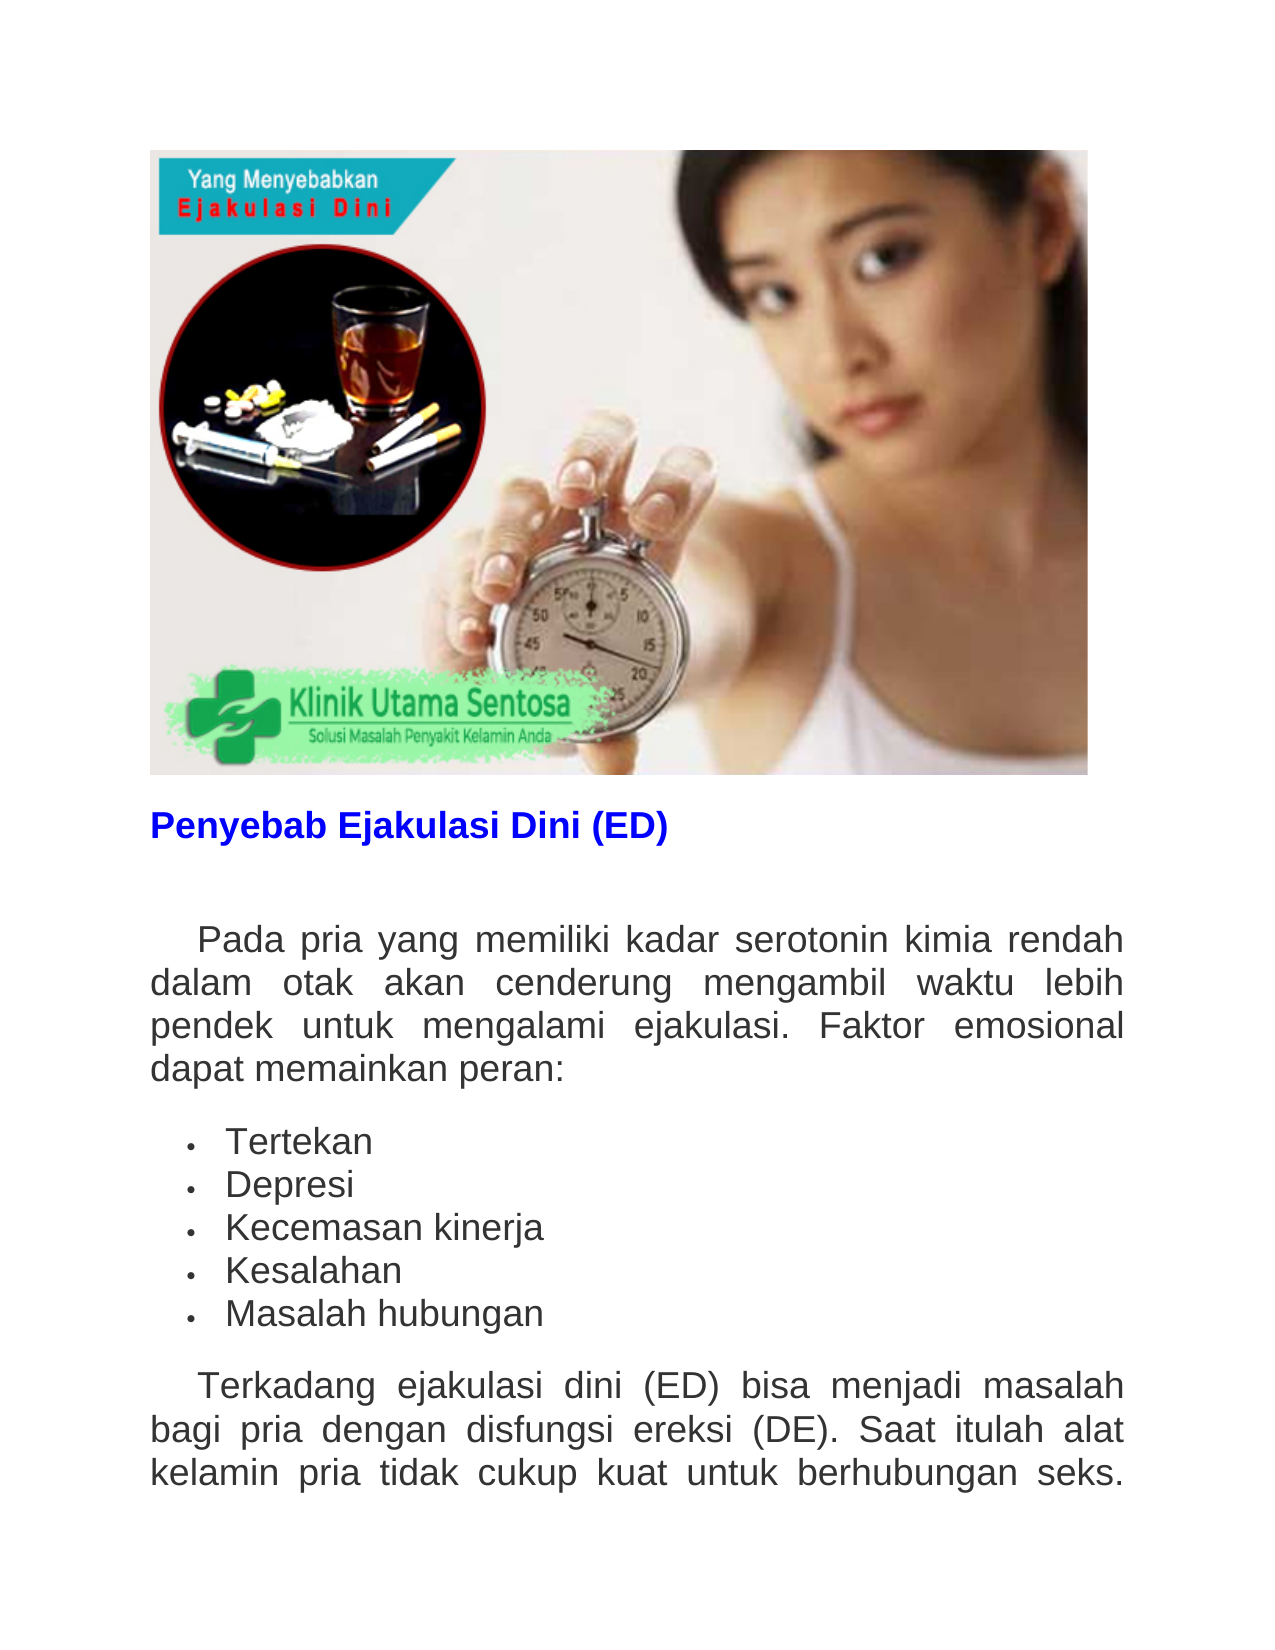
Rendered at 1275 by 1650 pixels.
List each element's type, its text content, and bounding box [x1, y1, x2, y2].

list Depresi [187, 1162, 1125, 1205]
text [150, 1364, 1125, 1493]
list Kesalahan [187, 1248, 1125, 1291]
picture [150, 150, 1088, 775]
list Kecemasan kinerja [187, 1205, 1125, 1248]
text Penyebab Ejakulasi Dini (ED) [150, 803, 1125, 846]
list Tertekan [187, 1119, 1125, 1162]
text Pada pria yang memiliki kadar serotonin kimia rendah dalam otak akan cenderung mengambil waktu lebih pendek untuk mengalami ejakulasi. Faktor emosional dapat memainkan peran: [150, 917, 1125, 1090]
list Masalah hubungan [187, 1291, 1125, 1334]
